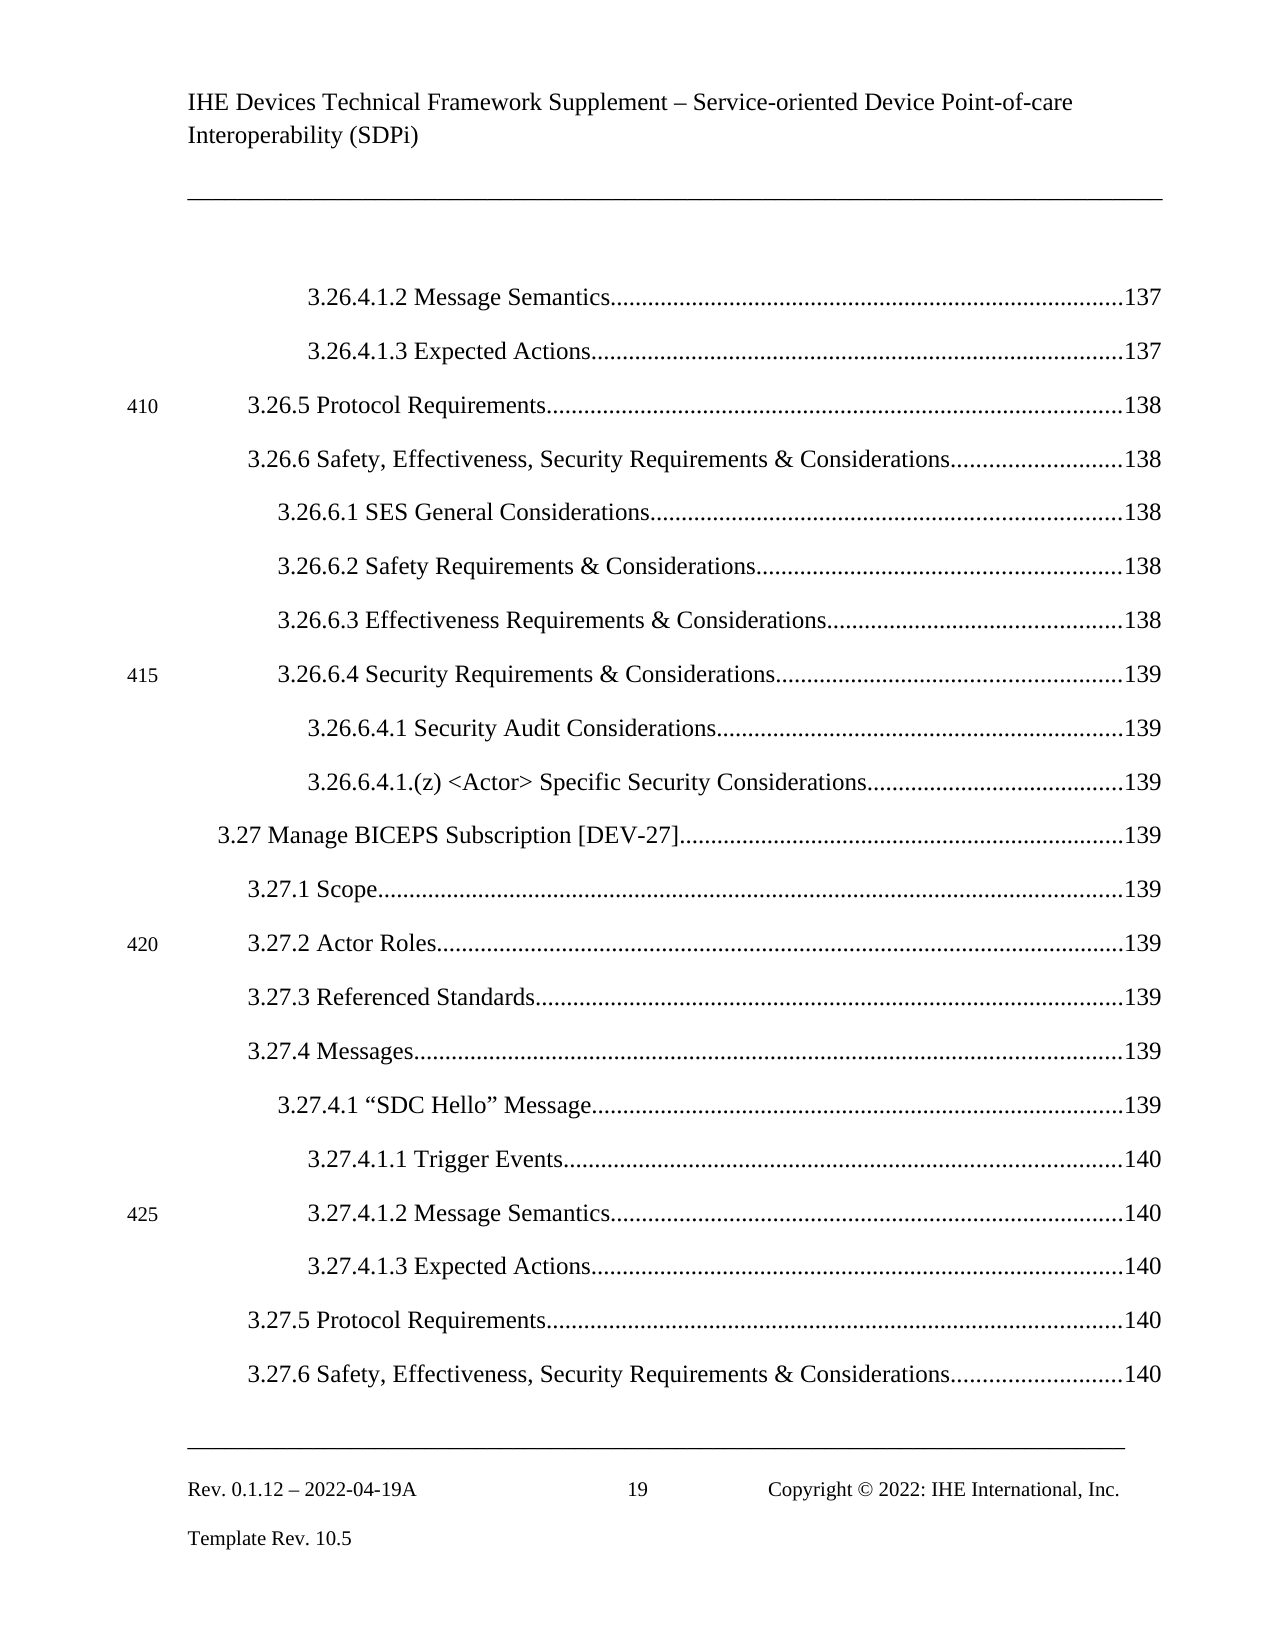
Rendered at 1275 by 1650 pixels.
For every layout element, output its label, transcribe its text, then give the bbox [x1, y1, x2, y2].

text 3.26.6.2 Safety Requirements & Considerations 138 [277, 551, 1162, 580]
text 3.26.6.4 Security Requirements & Considerations 139 [277, 659, 1162, 688]
text 3.26.6.1 SES General Considerations 138 [277, 497, 1162, 526]
text 3.26.5 Protocol Requirements 138 [247, 390, 1162, 418]
text 3.27.4.1.1 Trigger Events 140 [307, 1144, 1162, 1172]
text 3.27 Manage BICEPS Subscription [DEV-27] 139 [217, 821, 1162, 849]
text 3.26.6 Safety, Effectiveness, Security Requirements & Considerations 138 [247, 444, 1162, 472]
text 3.27.4.1.2 Message Semantics 140 [307, 1198, 1162, 1226]
text 3.27.4.1.3 Expected Actions 140 [307, 1251, 1162, 1280]
text 3.27.1 Scope 139 [247, 874, 1162, 903]
text 3.27.4 Messages 139 [247, 1036, 1162, 1065]
text 3.26.4.1.2 Message Semantics 137 [307, 282, 1162, 311]
text 3.26.6.3 Effectiveness Requirements & Considerations 138 [277, 605, 1162, 634]
text 3.26.4.1.3 Expected Actions 137 [307, 336, 1162, 365]
text 3.27.3 Referenced Standards 139 [247, 982, 1162, 1011]
text 3.26.6.4.1 Security Audit Considerations 139 [307, 713, 1162, 742]
text 3.27.5 Protocol Requirements 140 [247, 1305, 1162, 1334]
text 3.27.2 Actor Roles 139 [247, 928, 1162, 957]
text 3.27.4.1 “SDC Hello” Message 139 [277, 1090, 1162, 1119]
text 3.26.6.4.1.(z) <Actor> Specific Security Considerations 139 [307, 767, 1162, 796]
text 3.27.6 Safety, Effectiveness, Security Requirements & Considerations 140 [247, 1359, 1162, 1388]
